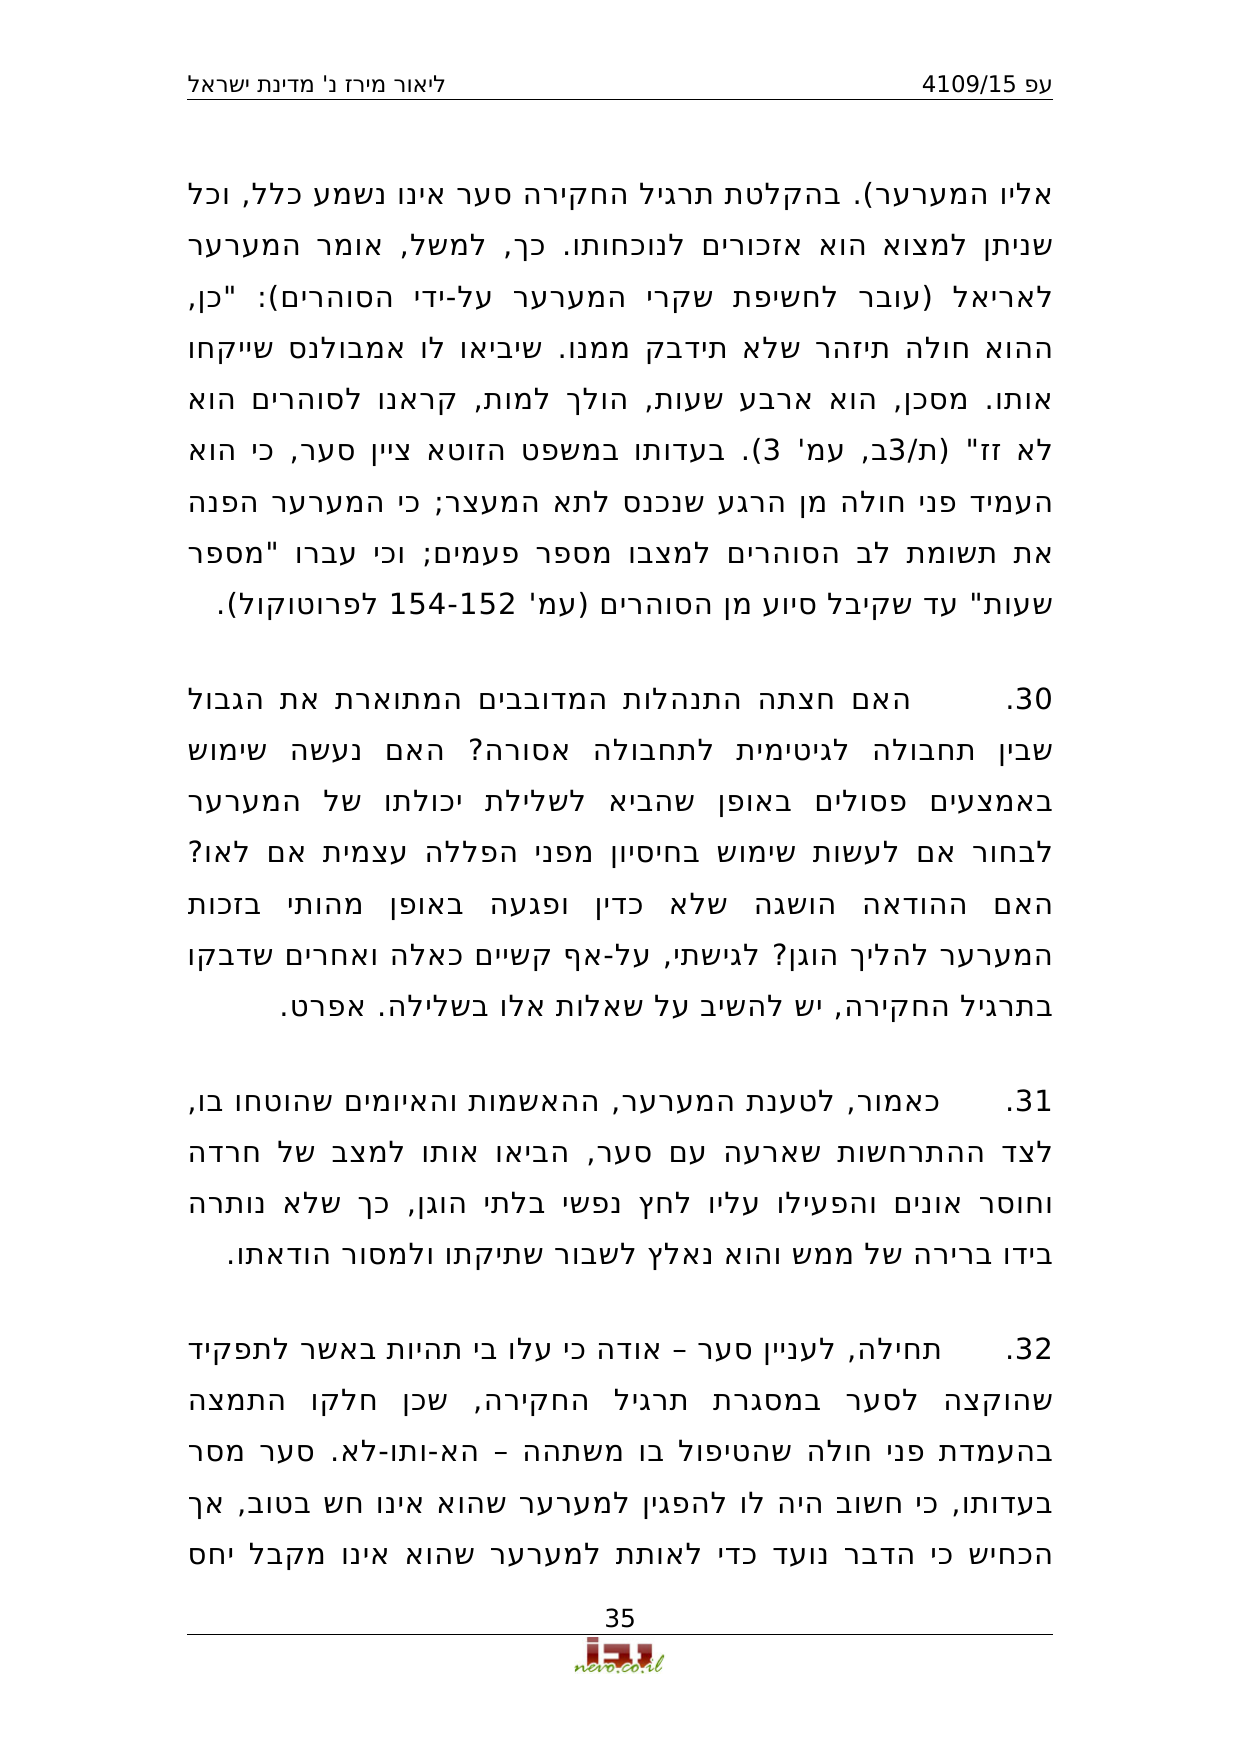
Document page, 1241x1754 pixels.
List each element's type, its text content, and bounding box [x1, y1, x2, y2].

text 31. כאמור, לטענת המערער, ההאשמות והאיומים שהוטחו בו, לצד ההתרחשות שארעה עם סער, הביאו אותו למצב של חרדה וחוסר אונים והפעילו עליו לחץ נפשי בלתי הוגן, כך שלא נותרה בידו ברירה של ממש והוא נאלץ לשבור שתיקתו ולמסור הודאתו. [187, 1084, 1053, 1272]
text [187, 177, 1053, 621]
text 30. האם חצתה התנהלות המדובבים המתוארת את הגבול שבין תחבולה לגיטימית לתחבולה אסורה? האם נעשה שימוש באמצעים פסולים באופן שהביא לשלילת יכולתו של המערער לבחור אם לעשות שימוש בחיסיון מפני הפללה עצמית אם לאו? האם ההודאה הושגה שלא כדין ופגעה באופן מהותי בזכות המערער להליך הוגן? לגישתי, על-אף קשיים כאלה ואחרים שדבקו בתרגיל החקירה, יש להשיב על שאלות אלו בשלילה. אפרט. [187, 682, 1053, 1023]
picture [574, 1637, 666, 1674]
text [187, 1332, 1053, 1571]
